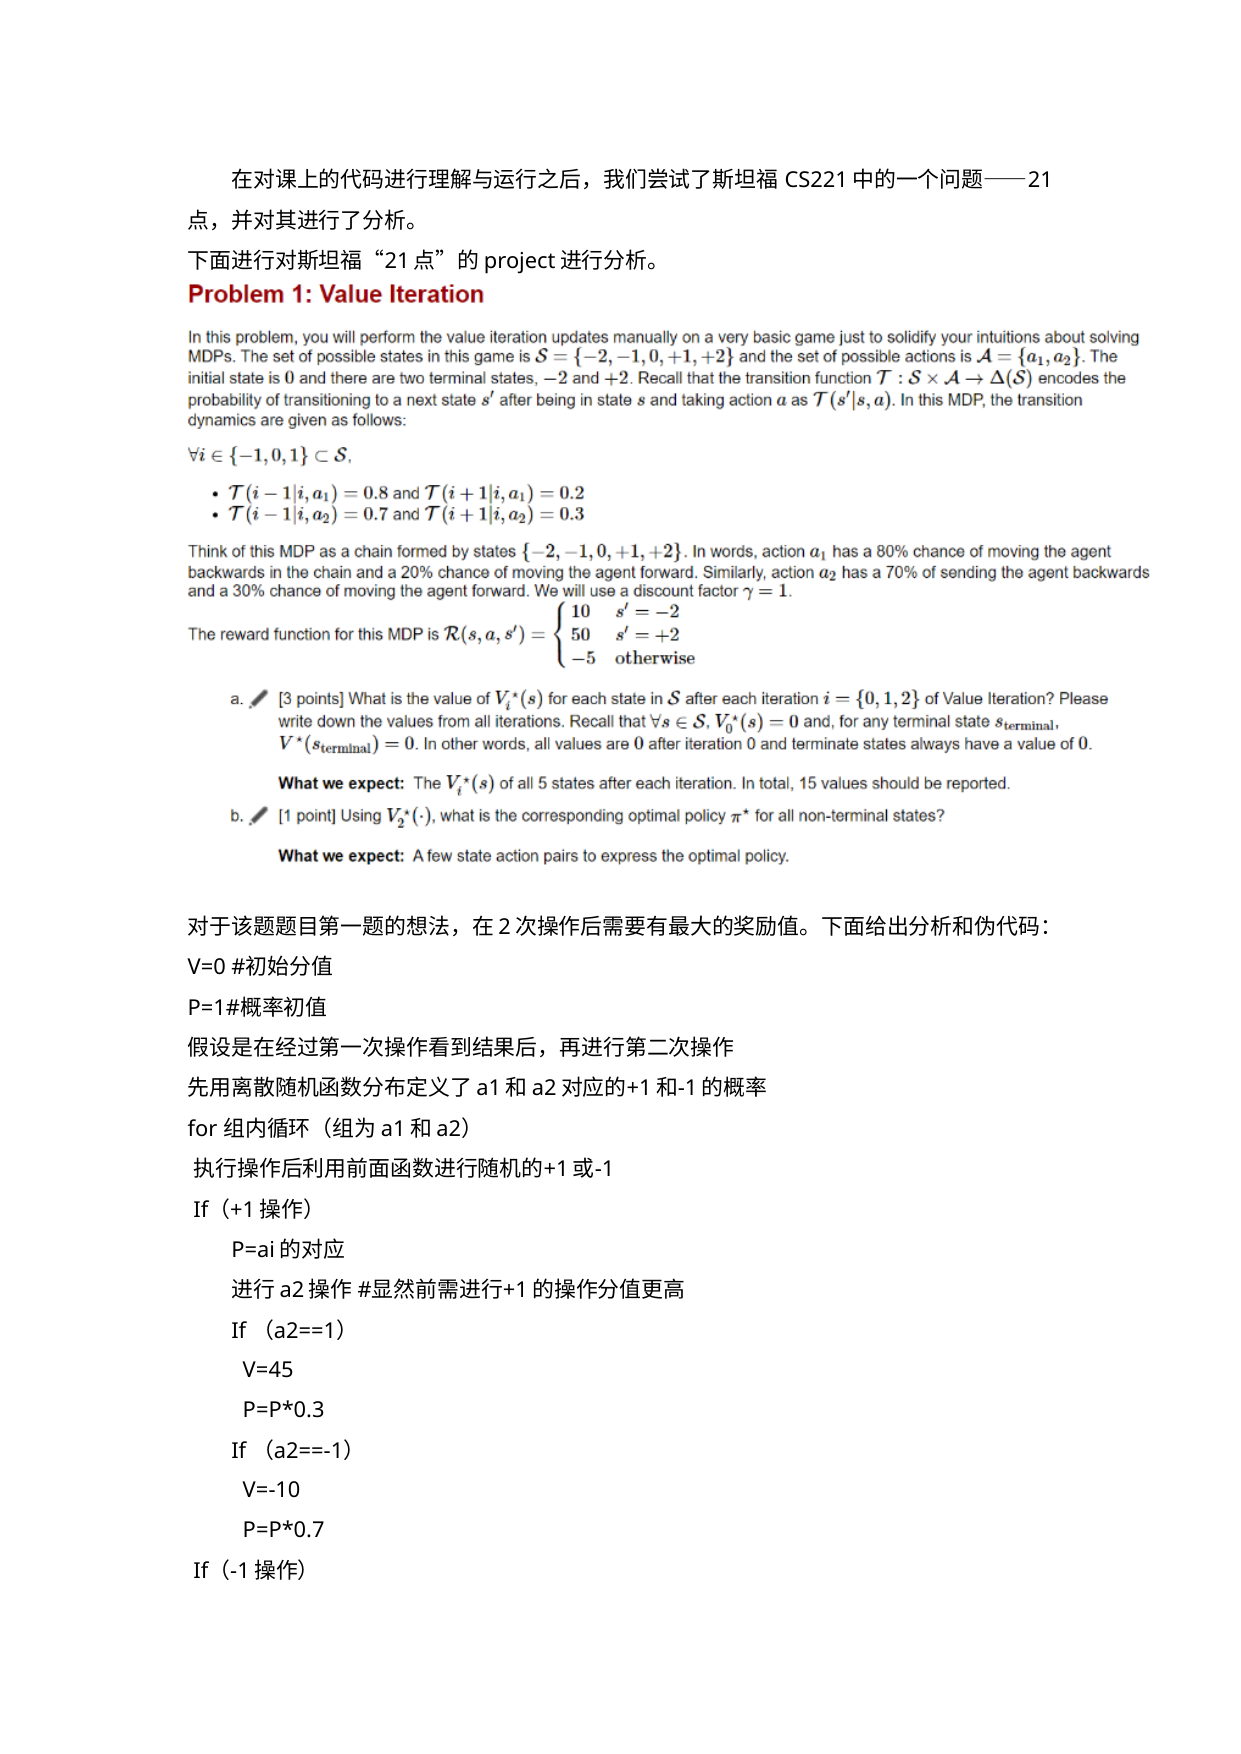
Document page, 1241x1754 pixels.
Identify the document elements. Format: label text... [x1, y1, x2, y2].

text 先用离散随机函数分布定义了a1和a2对应的+1和-1的概率 [187, 1070, 1053, 1102]
text 执行操作后利用前面函数进行随机的+1或-1 [187, 1151, 1053, 1183]
text 对于该题题目第一题的想法，在2次操作后需要有最大的奖励值。下面给出分析和伪代码： [187, 908, 1053, 941]
text 假设是在经过第一次操作看到结果后，再进行第二次操作 [187, 1029, 1053, 1062]
text 在对课上的代码进行理解与运行之后，我们尝试了斯坦福CS221中的一个问题——21点，并对其进行了分析。 [187, 162, 1053, 235]
text 下面进行对斯坦福“21点”的project进行分析。 [187, 243, 1053, 276]
text 进行a2操作 #显然前需进行+1的操作分值更高 [187, 1272, 1053, 1304]
picture [187, 283, 1164, 884]
text If（-1操作） [187, 1553, 1053, 1585]
text P=P*0.3 [187, 1393, 1053, 1425]
text V=0 #初始分值 [187, 949, 1053, 981]
text If（+1操作） [187, 1191, 1053, 1224]
text V=-10 [187, 1473, 1053, 1506]
text V=45 [187, 1353, 1053, 1385]
text P=P*0.7 [187, 1513, 1053, 1546]
text for 组内循环（组为a1和a2） [187, 1110, 1053, 1143]
text P=ai的对应 [187, 1232, 1053, 1264]
text If （a2==-1） [187, 1433, 1053, 1465]
text If （a2==1） [187, 1312, 1053, 1345]
text P=1#概率初值 [187, 989, 1053, 1022]
